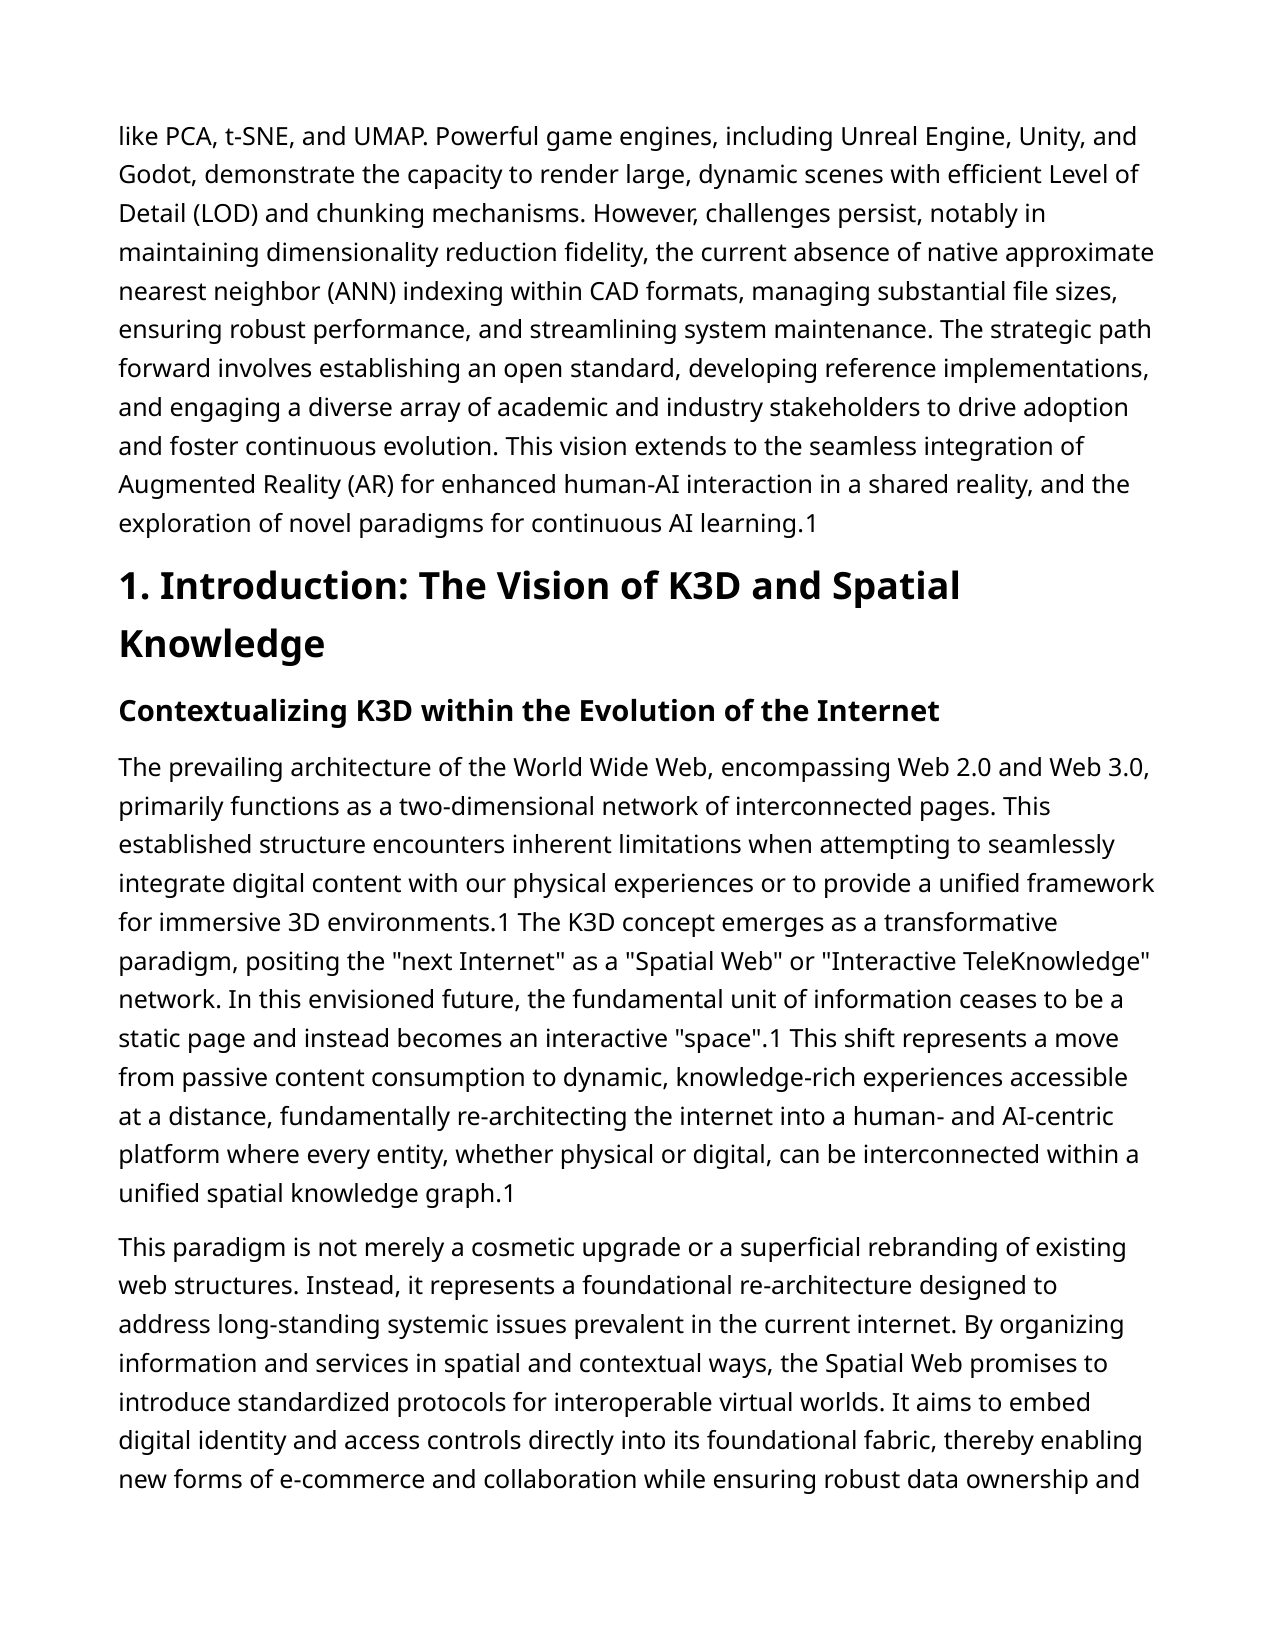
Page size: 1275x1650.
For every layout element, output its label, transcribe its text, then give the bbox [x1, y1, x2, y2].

subtitle Contextualizing K3D within the Evolution of the Internet [118, 690, 1157, 729]
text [118, 118, 1157, 540]
subtitle 1. Introduction: The Vision of K3D and Spatial Knowledge [118, 559, 1157, 668]
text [118, 1229, 1157, 1496]
text The prevailing architecture of the World Wide Web, encompassing Web 2.0 and Web 3.0, primarily functions as a two-dimensional network of interconnected pages. This established structure encounters inherent limitations when attempting to seamlessly integrate digital content with our physical experiences or to provide a unified framework for immersive 3D environments.1 The K3D concept emerges as a transformative paradigm, positing the "next Internet" as a "Spatial Web" or "Interactive TeleKnowledge" network. In this envisioned future, the fundamental unit of information ceases to be a static page and instead becomes an interactive "space".1 This shift represents a move from passive content consumption to dynamic, knowledge-rich experiences accessible at a distance, fundamentally re-architecting the internet into a human- and AI-centric platform where every entity, whether physical or digital, can be interconnected within a unified spatial knowledge graph.1 [118, 749, 1157, 1210]
